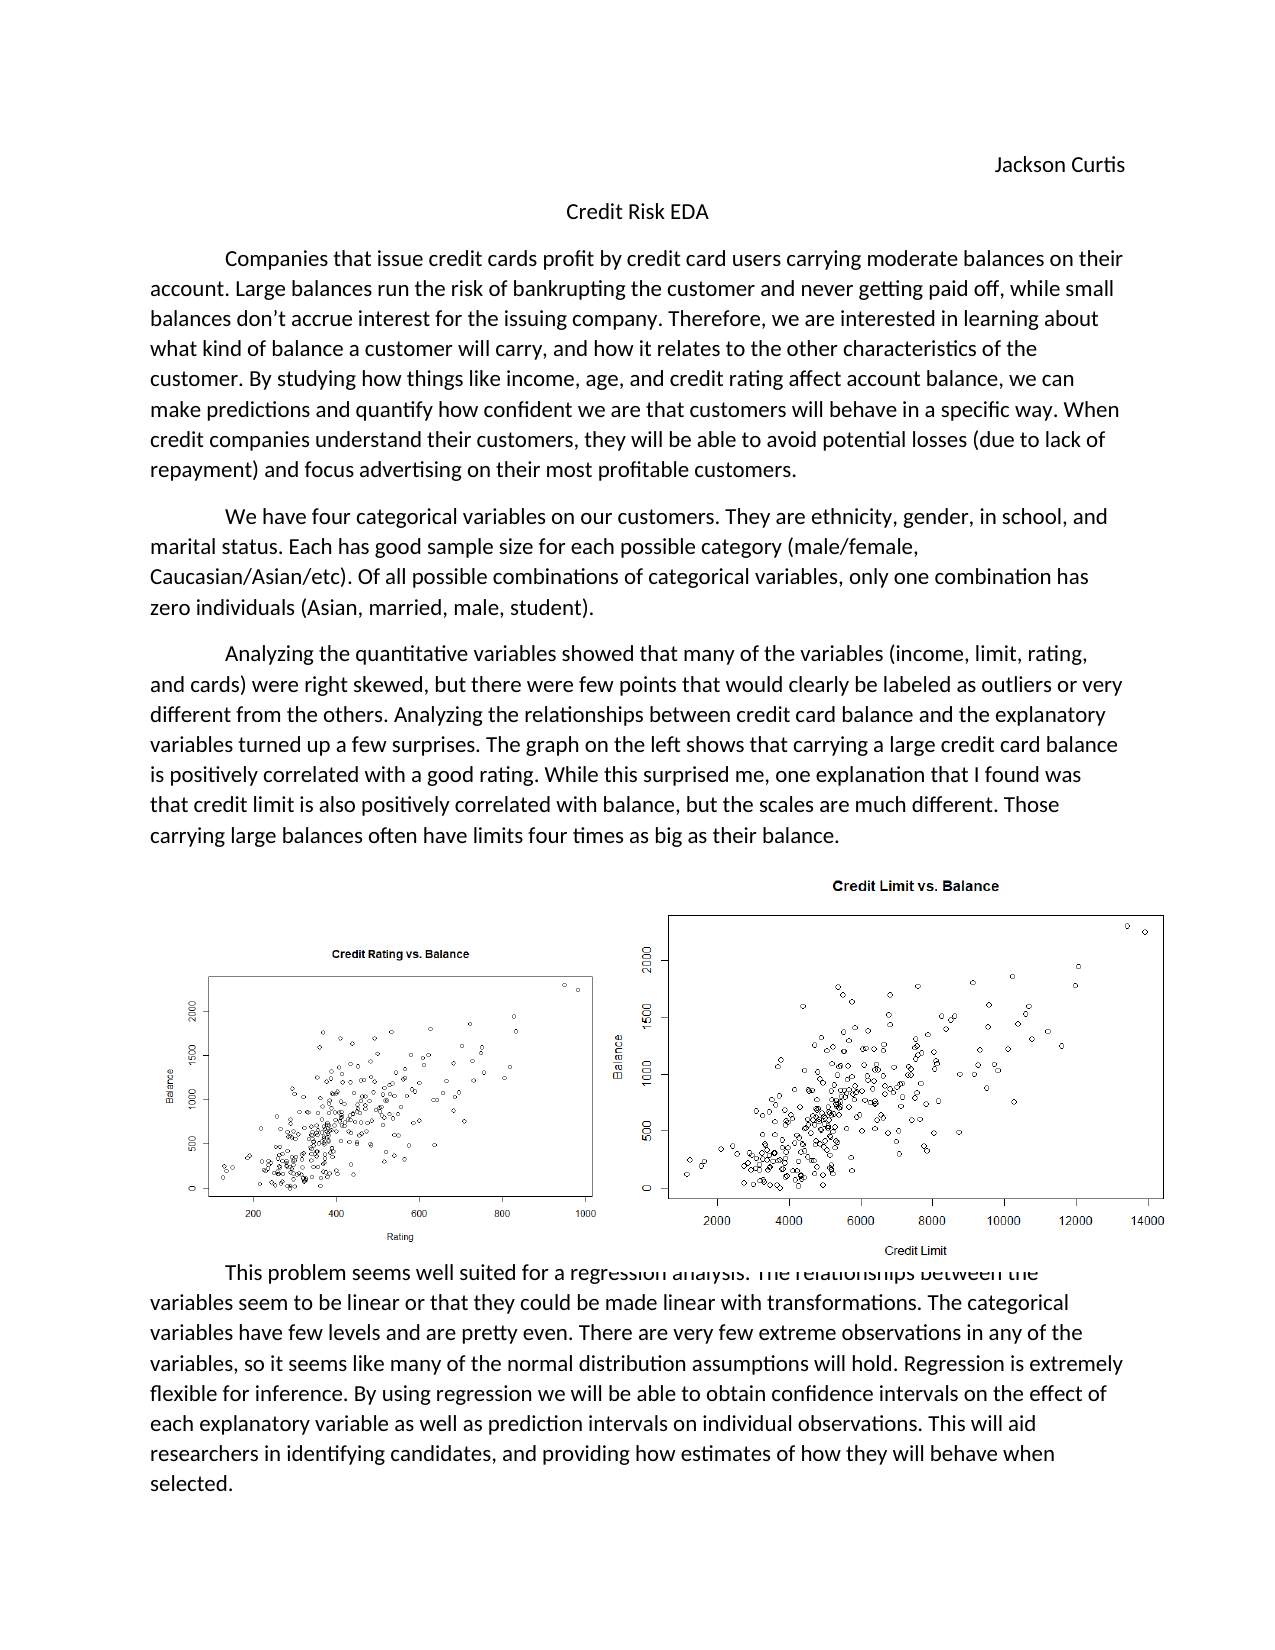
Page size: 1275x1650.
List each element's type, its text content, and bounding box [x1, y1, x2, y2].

text We have four categorical variables on our customers. They are ethnicity, gender, in school, and marital status. Each has good sample size for each possible category (male/female, Caucasian/Asian/etc). Of all possible combinations of categorical variables, only one combination has zero individuals (Asian, married, male, student). [150, 502, 1125, 621]
text Analyzing the quantitative variables showed that many of the variables (income, limit, rating, and cards) were right skewed, but there were few points that would clearly be labeled as outliers or very different from the others. Analyzing the relationships between credit card balance and the explanatory variables turned up a few surprises. The graph on the left shows that carrying a large credit card balance is positively correlated with a good rating. While this surprised me, one explanation that I found was that credit limit is also positively correlated with balance, but the scales are much different. Those carrying large balances often have limits four times as big as their balance. [150, 639, 1125, 849]
picture [162, 855, 1190, 1271]
text Credit Risk EDA [150, 197, 1125, 225]
text Companies that issue credit cards profit by credit card users carrying moderate balances on their account. Large balances run the risk of bankrupting the customer and never getting paid off, while small balances don’t accrue interest for the issuing company. Therefore, we are interested in learning about what kind of balance a customer will carry, and how it relates to the other characteristics of the customer. By studying how things like income, age, and credit rating affect account balance, we can make predictions and quantify how confident we are that customers will behave in a specific way. When credit companies understand their customers, they will be able to avoid potential losses (due to lack of repayment) and focus advertising on their most profitable customers. [150, 244, 1125, 483]
text Jackson Curtis [150, 150, 1125, 178]
